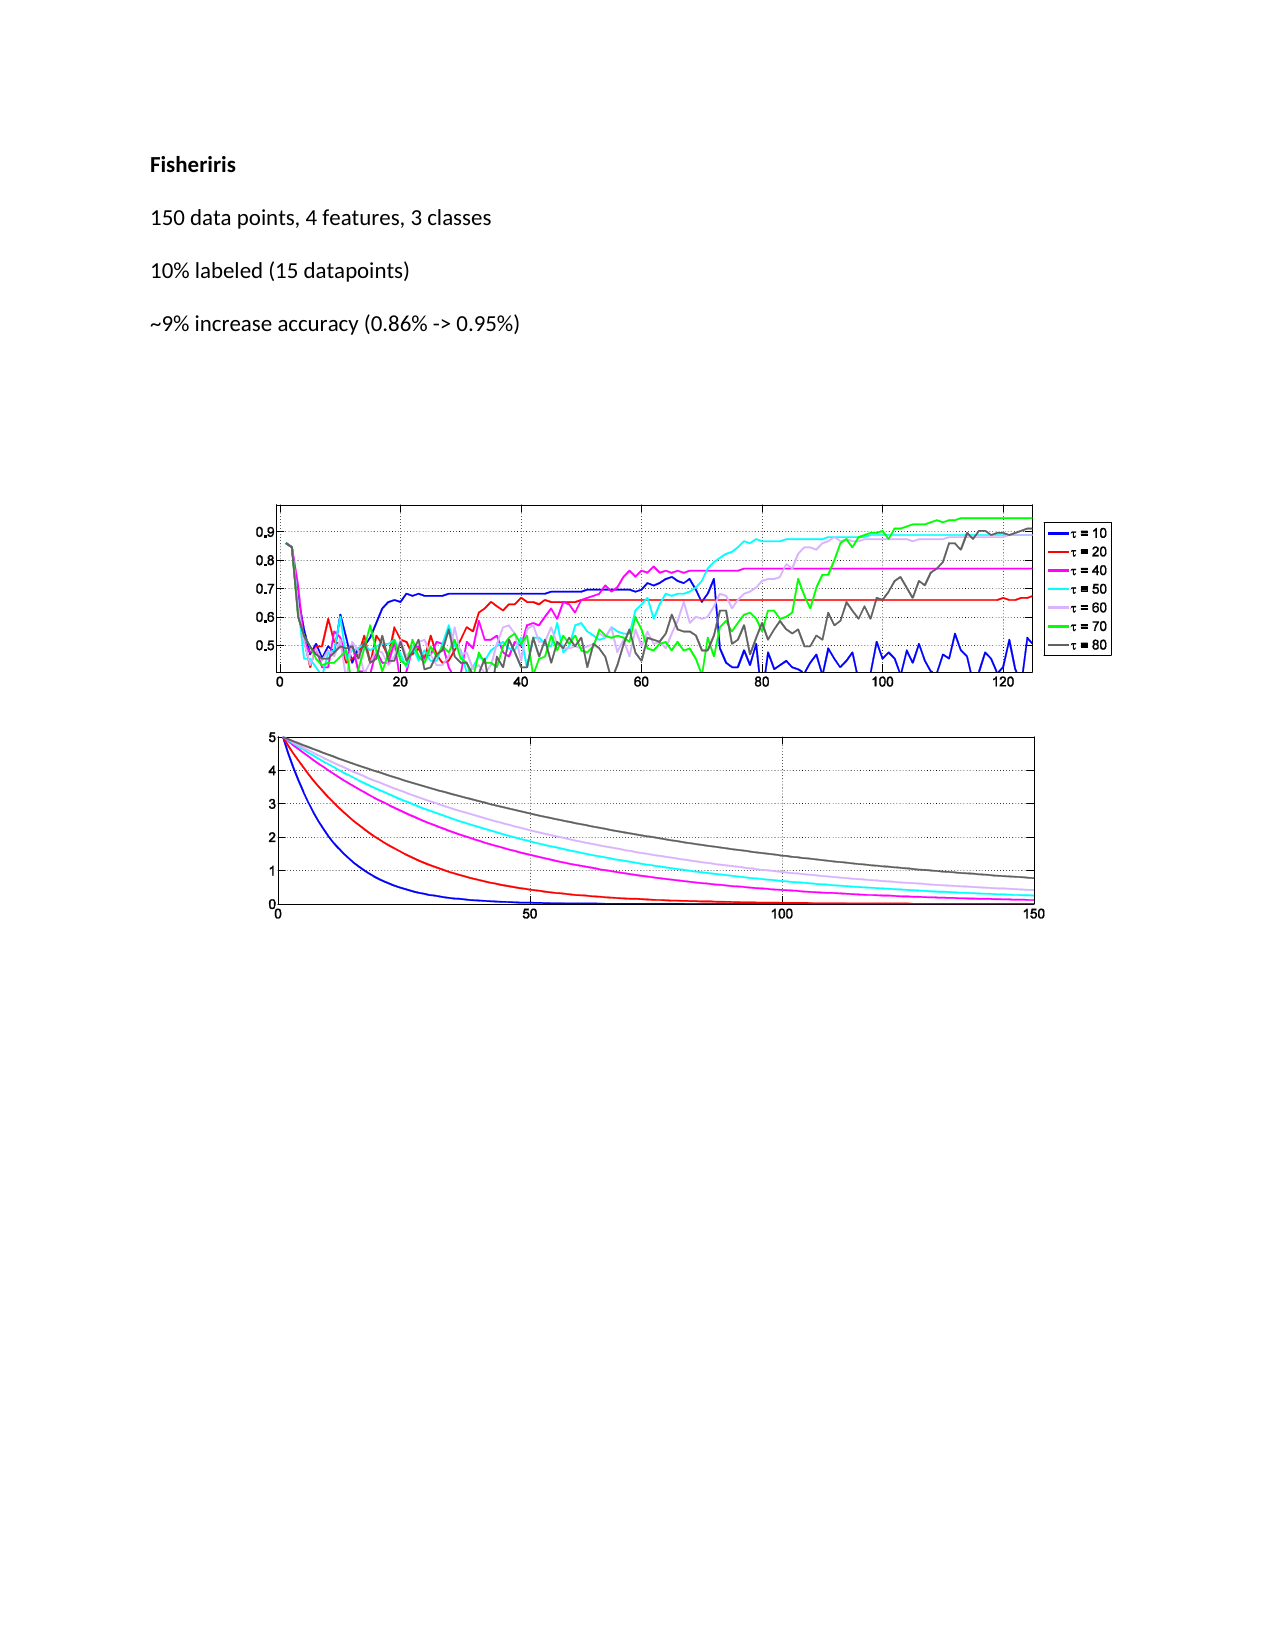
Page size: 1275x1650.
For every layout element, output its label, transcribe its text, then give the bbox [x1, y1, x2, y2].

text 10% labeled (15 datapoints) [150, 256, 1125, 284]
text ~9% increase accuracy (0.86% -> 0.95%) [150, 309, 1125, 337]
text 150 data points, 4 features, 3 classes [150, 203, 1125, 231]
text Fisheriris [150, 150, 1125, 178]
